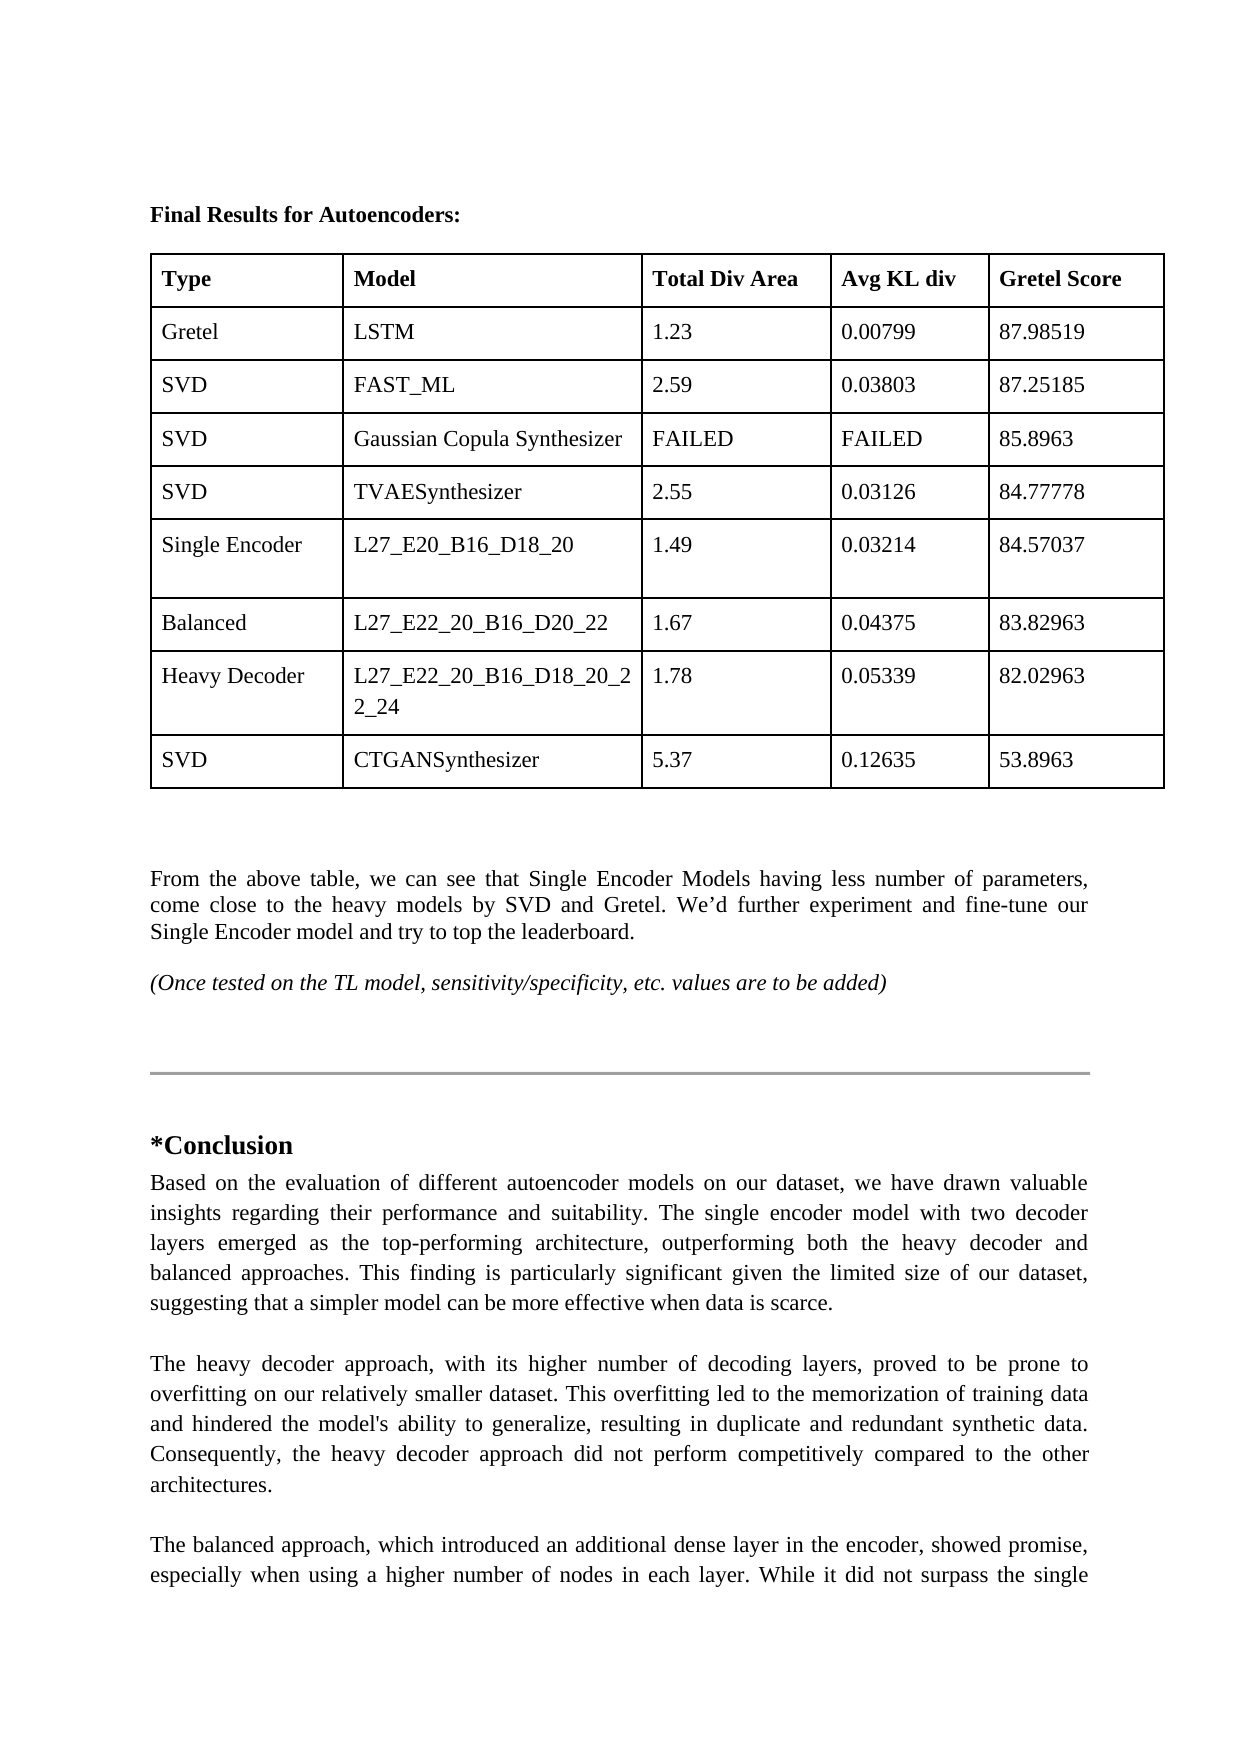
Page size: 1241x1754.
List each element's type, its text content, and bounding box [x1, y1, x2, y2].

table_cell 5.37 [643, 736, 830, 787]
table_cell 0.12635 [832, 736, 988, 787]
table_cell 1.67 [643, 599, 830, 650]
table_cell Gretel [152, 308, 342, 359]
table_cell 1.49 [643, 520, 830, 597]
table_cell 53.8963 [990, 736, 1163, 787]
table_cell 82.02963 [990, 652, 1163, 733]
table_cell 85.8963 [990, 414, 1163, 465]
subtitle *Conclusion [150, 1129, 1090, 1160]
table_cell 0.04375 [832, 599, 988, 650]
table_cell 84.57037 [990, 520, 1163, 597]
text From the above table, we can see that Single Encoder Models having less number of parameters, come close to the heavy models by SVD and Gretel. We’d further experiment and fine-tune our Single Encoder model and try to top the leaderboard. [150, 865, 1090, 944]
table_cell Balanced [152, 599, 342, 650]
text (Once tested on the TL model, sensitivity/specificity, etc. values are to be added) [150, 969, 1090, 995]
table_cell 2.59 [643, 361, 830, 412]
table_cell SVD [152, 414, 342, 465]
table_cell 83.82963 [990, 599, 1163, 650]
table_cell 0.03803 [832, 361, 988, 412]
text Final Results for Autoencoders: [150, 201, 1090, 228]
table_header Type [152, 255, 342, 306]
table_cell 1.23 [643, 308, 830, 359]
table_cell Heavy Decoder [152, 652, 342, 733]
table_cell FAILED [832, 414, 988, 465]
table_cell 1.78 [643, 652, 830, 733]
table_cell FAILED [643, 414, 830, 465]
table_cell L27_E22_20_B16_D18_20_22_24 [344, 652, 641, 733]
table_cell SVD [152, 361, 342, 412]
table_cell CTGANSynthesizer [344, 736, 641, 787]
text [150, 1531, 1090, 1588]
table_cell L27_E22_20_B16_D20_22 [344, 599, 641, 650]
table_cell 2.55 [643, 467, 830, 518]
table_header Model [344, 255, 641, 306]
table_cell 0.05339 [832, 652, 988, 733]
table_cell 0.00799 [832, 308, 988, 359]
table_cell SVD [152, 467, 342, 518]
table_header Total Div Area [643, 255, 830, 306]
table_cell 87.98519 [990, 308, 1163, 359]
table_cell FAST_ML [344, 361, 641, 412]
table_cell SVD [152, 736, 342, 787]
table_header Gretel Score [990, 255, 1163, 306]
table_cell LSTM [344, 308, 641, 359]
text The heavy decoder approach, with its higher number of decoding layers, proved to be prone to overfitting on our relatively smaller dataset. This overfitting led to the memorization of training data and hindered the model's ability to generalize, resulting in duplicate and redundant synthetic data. Consequently, the heavy decoder approach did not perform competitively compared to the other architectures. [150, 1350, 1090, 1497]
table_cell Gaussian Copula Synthesizer [344, 414, 641, 465]
table_cell L27_E20_B16_D18_20 [344, 520, 641, 597]
table_cell TVAESynthesizer [344, 467, 641, 518]
table_cell 84.77778 [990, 467, 1163, 518]
table_cell 0.03126 [832, 467, 988, 518]
table_cell 0.03214 [832, 520, 988, 597]
table_cell 87.25185 [990, 361, 1163, 412]
text Based on the evaluation of different autoencoder models on our dataset, we have drawn valuable insights regarding their performance and suitability. The single encoder model with two decoder layers emerged as the top-performing architecture, outperforming both the heavy decoder and balanced approaches. This finding is particularly significant given the limited size of our dataset, suggesting that a simpler model can be more effective when data is scarce. [150, 1169, 1090, 1316]
table_header Avg KL div [832, 255, 988, 306]
table_cell Single Encoder [152, 520, 342, 597]
